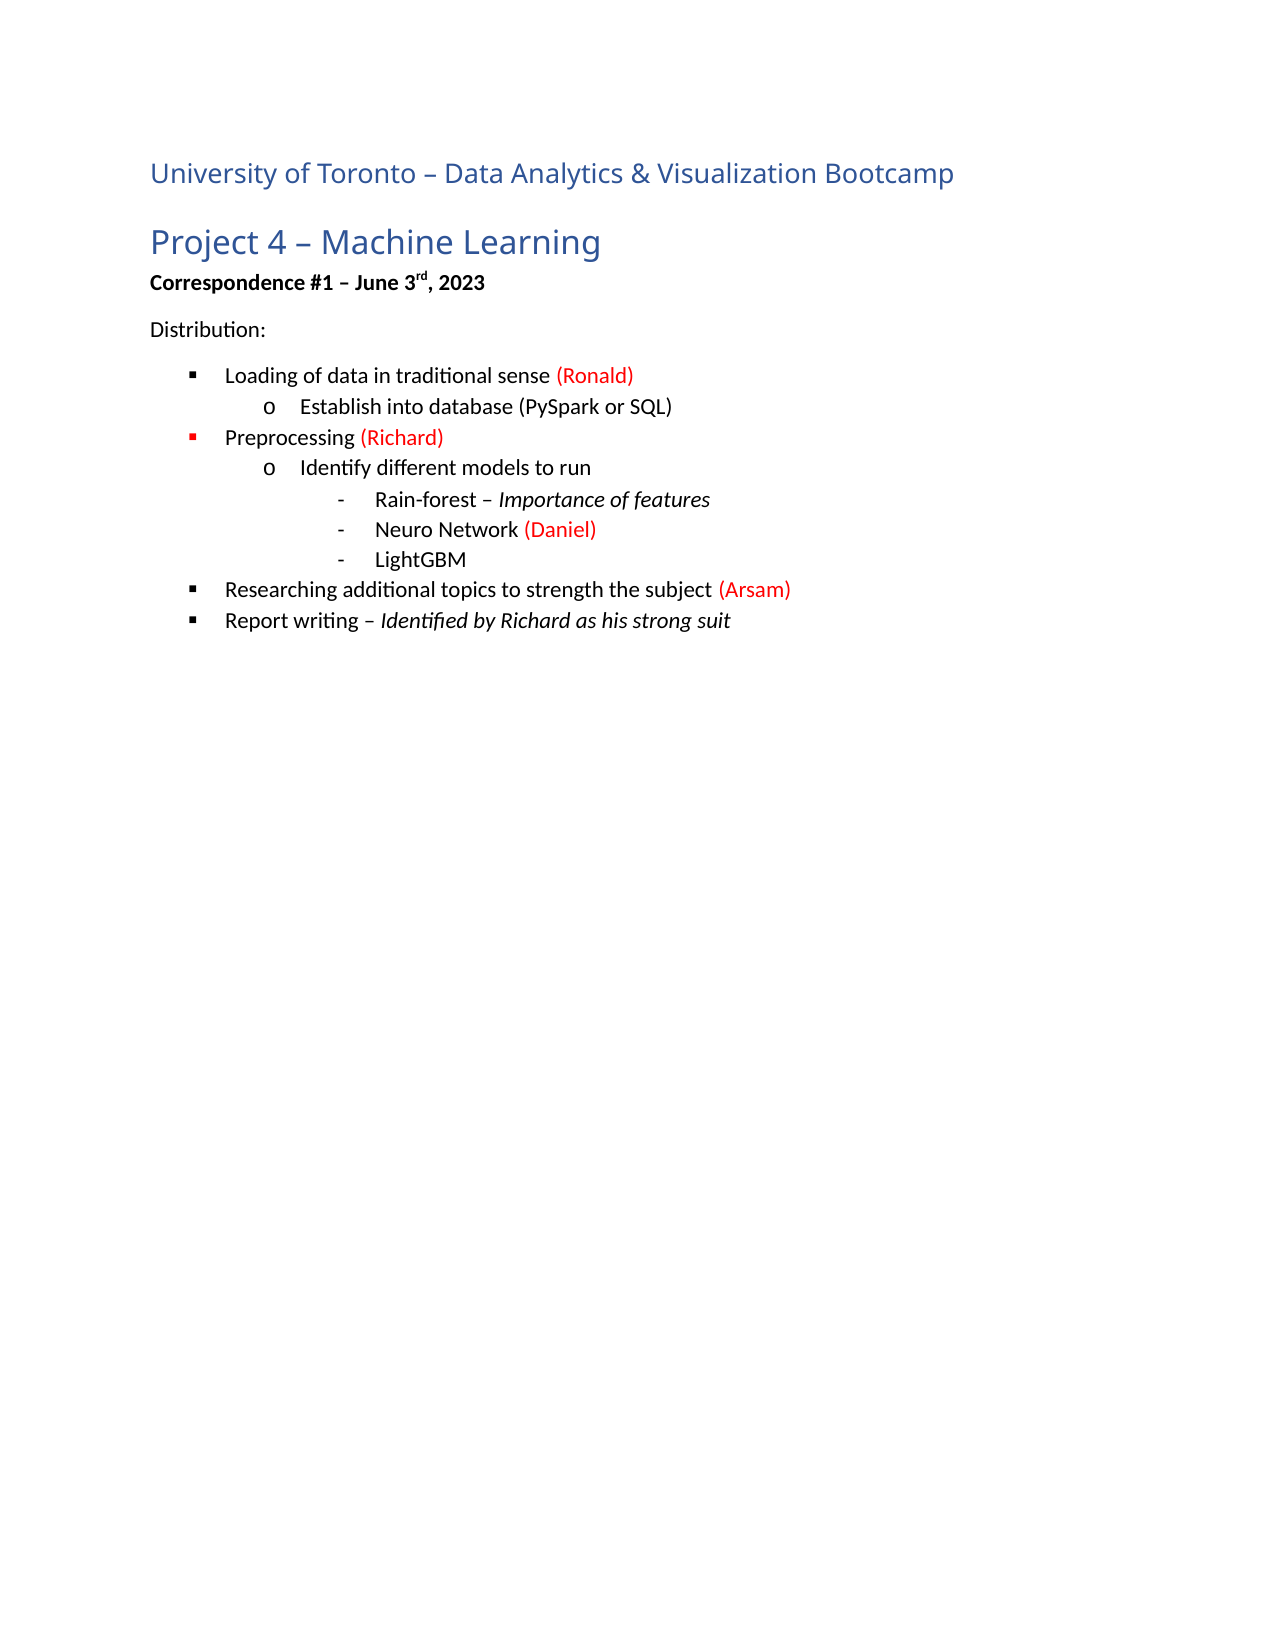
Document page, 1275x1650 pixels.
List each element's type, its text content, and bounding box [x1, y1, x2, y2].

list LightGBM [337, 545, 1125, 573]
list Loading of data in traditional sense (Ronald) [187, 362, 1125, 390]
list Neuro Network (Daniel) [337, 515, 1125, 543]
text Distribution: [150, 315, 1125, 343]
list Rain-forest – Importance of features [337, 485, 1125, 513]
subtitle Project 4 – Machine Learning [150, 219, 1125, 264]
text Correspondence #1 – June 3rd, 2023 [150, 268, 1125, 296]
list Establish into database (PySpark or SQL) [262, 392, 1125, 421]
list Preprocessing (Richard) [187, 423, 1125, 451]
subtitle University of Toronto – Data Analytics & Visualization Bootcamp [150, 154, 1125, 191]
list Identify different models to run [262, 453, 1125, 483]
list Report writing – Identified by Richard as his strong suit [187, 606, 1125, 634]
list Researching additional topics to strength the subject (Arsam) [187, 576, 1125, 604]
